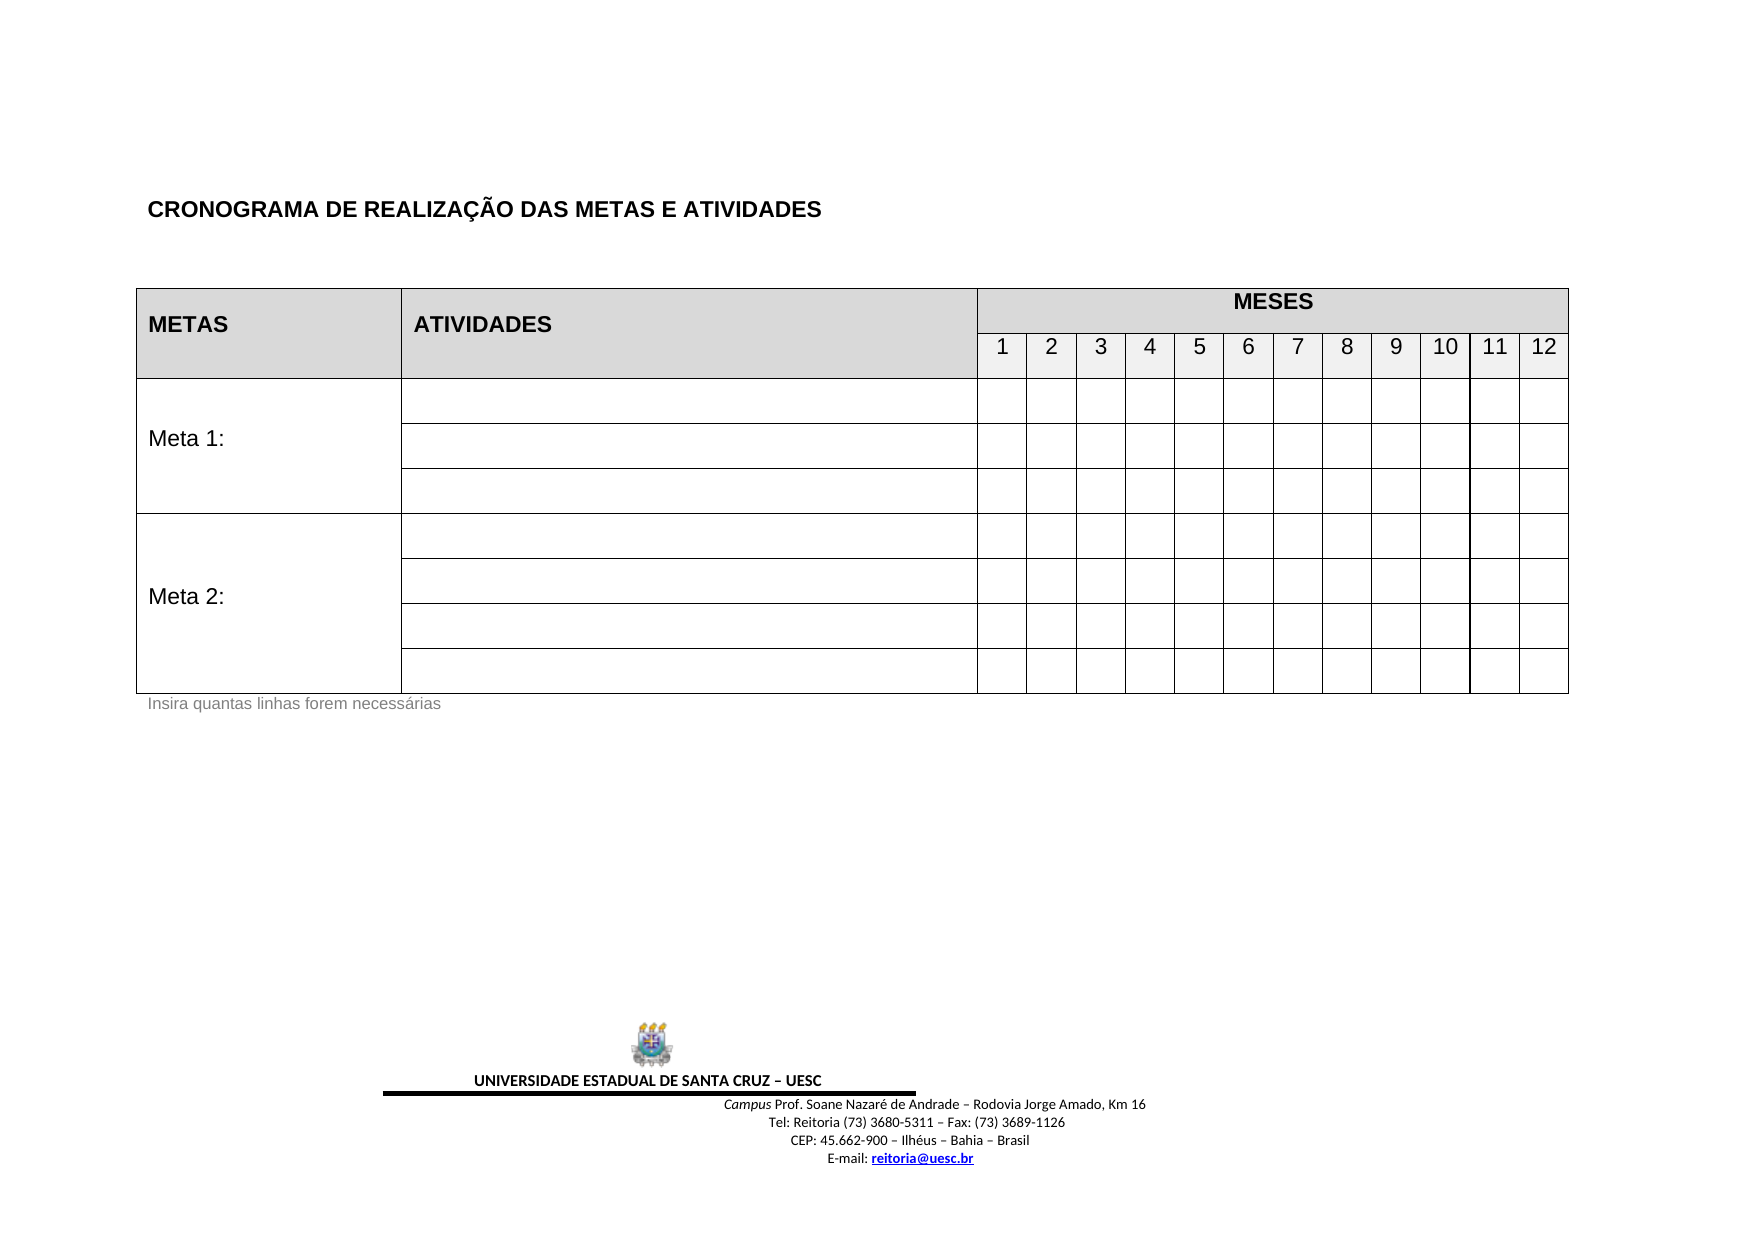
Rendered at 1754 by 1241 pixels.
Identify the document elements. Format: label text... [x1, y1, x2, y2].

table_cell 12 [1520, 334, 1568, 378]
table_cell [1471, 604, 1519, 648]
table_cell [1224, 514, 1273, 558]
table_cell [1027, 649, 1076, 693]
table_cell [1027, 379, 1076, 423]
table_cell [1471, 469, 1519, 513]
table_cell [1126, 514, 1174, 558]
table_cell [1224, 559, 1273, 603]
table_cell [1274, 379, 1322, 423]
table_cell [1077, 514, 1125, 558]
table_cell [1421, 424, 1469, 468]
table_cell [1077, 424, 1125, 468]
table_header ATIVIDADES [402, 289, 977, 378]
table_cell [1126, 559, 1174, 603]
table_cell [978, 559, 1026, 603]
table_cell [1126, 379, 1174, 423]
table_cell [1274, 649, 1322, 693]
table_cell [1421, 379, 1469, 423]
table_cell [1027, 604, 1076, 648]
table_cell [1077, 604, 1125, 648]
table_cell [1421, 559, 1469, 603]
table_cell [978, 604, 1026, 648]
table_cell [1126, 649, 1174, 693]
table_cell [402, 424, 977, 468]
table_cell [1323, 649, 1371, 693]
table_cell [1471, 649, 1519, 693]
table_cell [1520, 649, 1568, 693]
table_cell 10 [1421, 334, 1469, 378]
table_cell Meta 2: [137, 514, 401, 693]
picture [631, 1021, 674, 1068]
table_cell [1027, 559, 1076, 603]
table_cell [1175, 514, 1223, 558]
table_cell 1 [978, 334, 1026, 378]
table_cell [1520, 559, 1568, 603]
table_cell [402, 559, 977, 603]
table_cell [402, 604, 977, 648]
table_cell [1224, 379, 1273, 423]
table_cell [1077, 469, 1125, 513]
table_cell [402, 469, 977, 513]
table_cell [1421, 469, 1469, 513]
table_cell [1471, 559, 1519, 603]
table_cell [1274, 424, 1322, 468]
table_cell [1224, 469, 1273, 513]
table_cell [1471, 514, 1519, 558]
table_cell Meta 1: [137, 379, 401, 513]
table_cell 11 [1471, 334, 1519, 378]
table_cell [1175, 379, 1223, 423]
table_cell [1323, 424, 1371, 468]
table_cell [1372, 514, 1420, 558]
table_cell 3 [1077, 334, 1125, 378]
table_cell [1323, 514, 1371, 558]
table_cell 8 [1323, 334, 1371, 378]
table_cell 5 [1175, 334, 1223, 378]
table_cell [1224, 604, 1273, 648]
table_cell [1372, 559, 1420, 603]
table_cell [1175, 469, 1223, 513]
table_cell [1126, 604, 1174, 648]
table_cell [1323, 469, 1371, 513]
table_cell [402, 379, 977, 423]
table_cell [1471, 379, 1519, 423]
table_cell [1175, 604, 1223, 648]
table_cell [1372, 469, 1420, 513]
table_cell [402, 514, 977, 558]
table_cell [1372, 604, 1420, 648]
table_cell [1520, 469, 1568, 513]
table_cell [1175, 424, 1223, 468]
table_cell [1224, 649, 1273, 693]
table_cell [978, 514, 1026, 558]
table_cell 7 [1274, 334, 1322, 378]
table_cell 6 [1224, 334, 1273, 378]
table_cell [1274, 604, 1322, 648]
table_cell [978, 649, 1026, 693]
table_cell [978, 469, 1026, 513]
table_cell [1027, 469, 1076, 513]
table_cell [1274, 514, 1322, 558]
table_cell [1372, 649, 1420, 693]
table_cell [1421, 649, 1469, 693]
table_cell [1027, 514, 1076, 558]
table_cell [1126, 469, 1174, 513]
table_cell [1077, 559, 1125, 603]
table_cell [1520, 424, 1568, 468]
table_cell [1077, 379, 1125, 423]
table_cell [402, 649, 977, 693]
table_cell [1175, 559, 1223, 603]
table_cell 4 [1126, 334, 1174, 378]
subtitle CRONOGRAMA DE REALIZAÇÃO DAS METAS E ATIVIDADES [147, 196, 1581, 223]
table_cell [1175, 649, 1223, 693]
table_cell 9 [1372, 334, 1420, 378]
table_cell [1126, 424, 1174, 468]
table_cell [1077, 649, 1125, 693]
table_cell [1421, 604, 1469, 648]
table_cell [1520, 604, 1568, 648]
table_header MESES [978, 289, 1568, 333]
table_cell [1323, 604, 1371, 648]
table_cell [978, 424, 1026, 468]
table_cell [978, 379, 1026, 423]
table_cell [1323, 559, 1371, 603]
table_cell 2 [1027, 334, 1076, 378]
table_cell [1372, 424, 1420, 468]
table_cell [1372, 379, 1420, 423]
table_cell [1274, 469, 1322, 513]
table_cell [1323, 379, 1371, 423]
table_cell [1224, 424, 1273, 468]
table_header METAS [137, 289, 401, 378]
table_cell [1027, 424, 1076, 468]
table_cell [1274, 559, 1322, 603]
table_cell [1520, 514, 1568, 558]
text Insira quantas linhas forem necessárias [147, 694, 1581, 713]
table_cell [1520, 379, 1568, 423]
table_cell [1471, 424, 1519, 468]
table_cell [1421, 514, 1469, 558]
